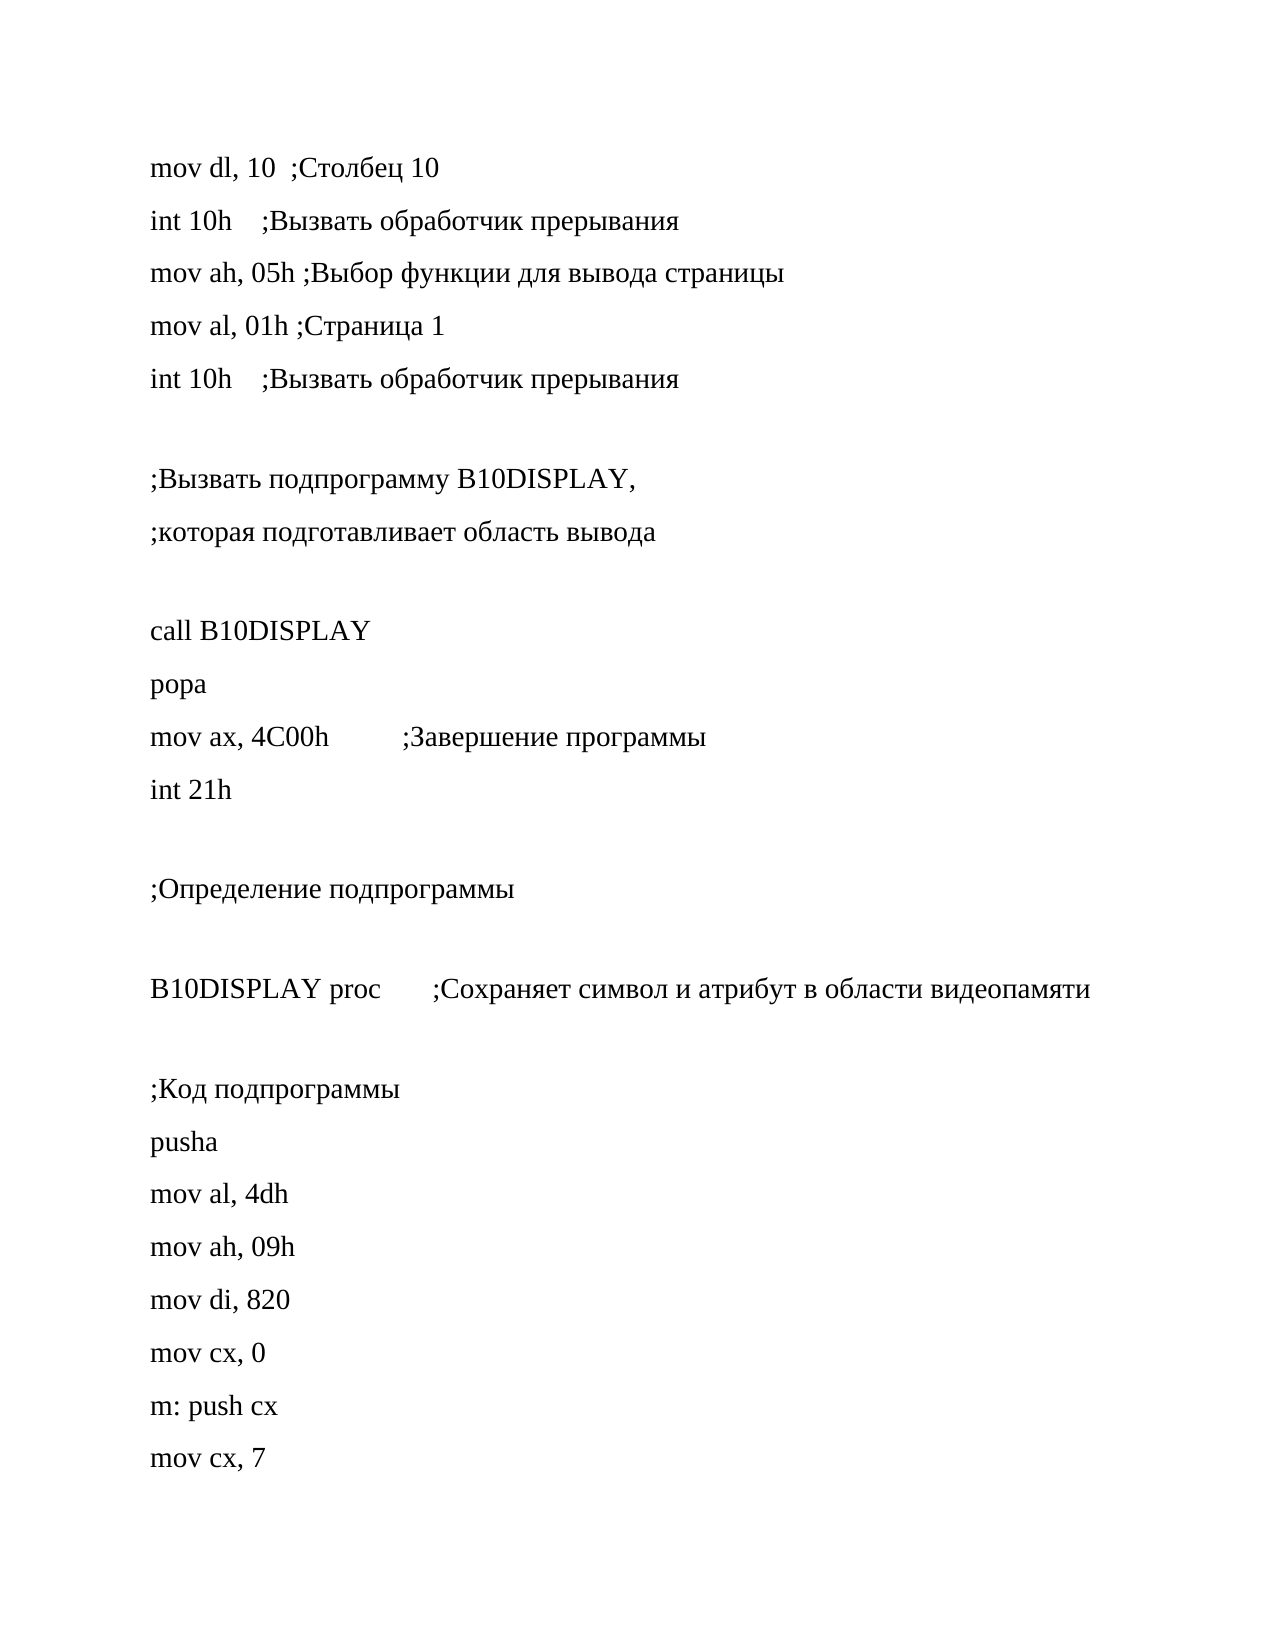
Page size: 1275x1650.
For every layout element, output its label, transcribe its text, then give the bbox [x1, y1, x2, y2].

text mov dl, 10 ;Столбец 10 [150, 150, 1125, 183]
text ;которая подготавливает область вывода [150, 514, 1125, 547]
text int 21h [150, 772, 1125, 805]
text mov ah, 05h ;Выбор функции для вывода страницы [150, 256, 1125, 289]
text B10DISPLAY proc ;Сохраняет символ и атрибут в области видеопамяти [150, 971, 1125, 1005]
text int 10h ;Вызвать обработчик прерывания [150, 361, 1125, 395]
text mov cx, 7 [150, 1441, 1125, 1474]
text int 10h ;Вызвать обработчик прерывания [150, 203, 1125, 236]
text m: push cx [150, 1388, 1125, 1421]
text pusha [150, 1124, 1125, 1157]
text popa [150, 666, 1125, 700]
text ;Код подпрограммы [150, 1071, 1125, 1104]
text mov ah, 09h [150, 1229, 1125, 1263]
text mov cx, 0 [150, 1335, 1125, 1368]
text mov al, 01h ;Страница 1 [150, 308, 1125, 342]
text mov di, 820 [150, 1282, 1125, 1316]
text mov ax, 4C00h ;Завершение программы [150, 719, 1125, 753]
text ;Определение подпрограммы [150, 872, 1125, 905]
text ;Вызвать подпрограмму B10DISPLAY, [150, 461, 1125, 494]
text mov al, 4dh [150, 1177, 1125, 1210]
text call B10DISPLAY [150, 613, 1125, 647]
